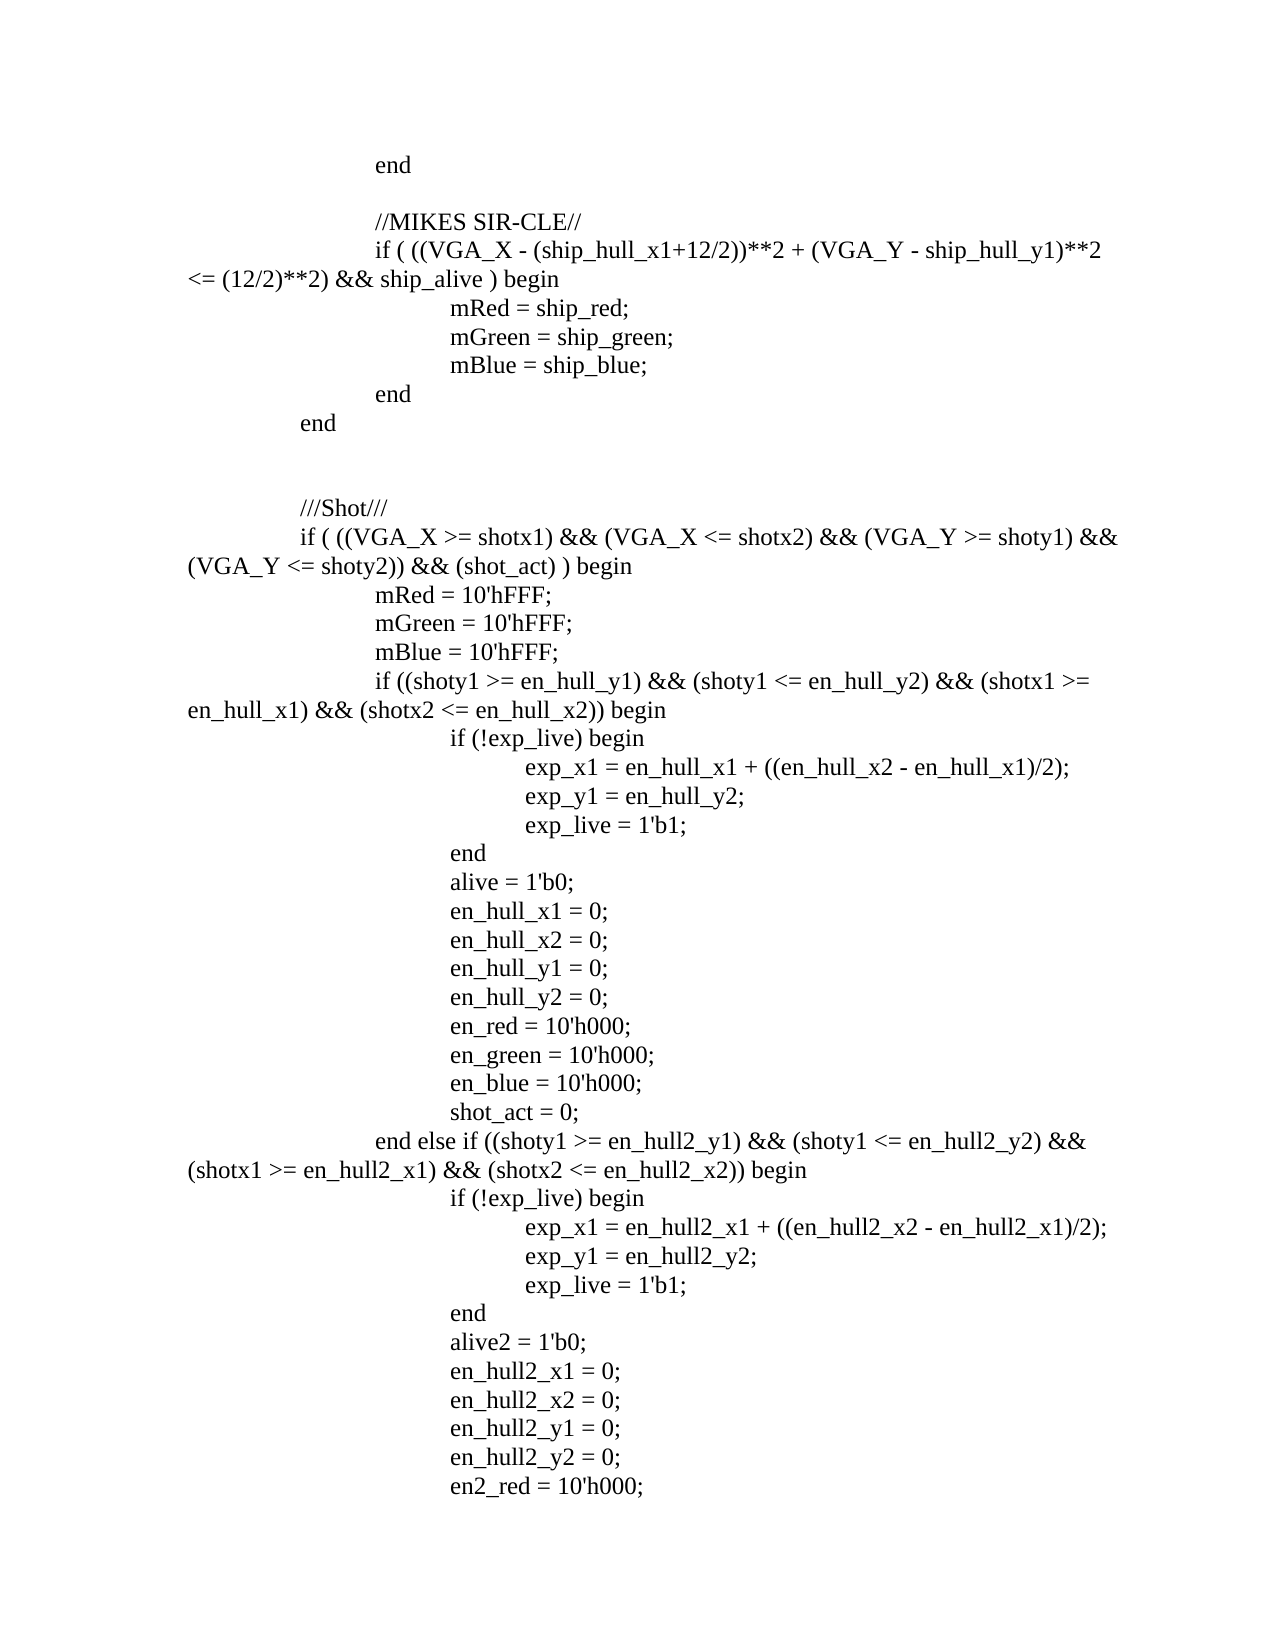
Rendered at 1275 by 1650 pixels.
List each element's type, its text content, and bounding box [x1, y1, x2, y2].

text if ((shoty1 >= en_hull_y1) && (shoty1 <= en_hull_y2) && (shotx1 >= en_hull_x1) && (shotx2 <= en_hull_x2)) begin [187, 666, 1125, 723]
text exp_y1 = en_hull2_y2; [187, 1241, 1125, 1270]
text if ( ((VGA_X >= shotx1) && (VGA_X <= shotx2) && (VGA_Y >= shoty1) && (VGA_Y <= shoty2)) && (shot_act) ) begin [187, 522, 1125, 580]
text end [187, 838, 1125, 867]
text en2_red = 10'h000; [187, 1471, 1125, 1500]
text alive = 1'b0; [187, 867, 1125, 896]
text end [187, 150, 1125, 179]
text exp_y1 = en_hull_y2; [187, 781, 1125, 810]
text exp_x1 = en_hull2_x1 + ((en_hull2_x2 - en_hull2_x1)/2); [187, 1212, 1125, 1241]
text en_green = 10'h000; [187, 1040, 1125, 1068]
text mGreen = 10'hFFF; [187, 608, 1125, 637]
text exp_x1 = en_hull_x1 + ((en_hull_x2 - en_hull_x1)/2); [187, 752, 1125, 781]
text end [187, 1298, 1125, 1327]
text en_hull_y1 = 0; [187, 953, 1125, 982]
text end else if ((shoty1 >= en_hull2_y1) && (shoty1 <= en_hull2_y2) && (shotx1 >= en_hull2_x1) && (shotx2 <= en_hull2_x2)) begin [187, 1126, 1125, 1183]
text end [187, 408, 1125, 437]
text exp_live = 1'b1; [187, 1270, 1125, 1298]
text en_hull2_x1 = 0; [187, 1356, 1125, 1385]
text mBlue = 10'hFFF; [187, 637, 1125, 666]
text en_hull_x2 = 0; [187, 925, 1125, 953]
text mRed = 10'hFFF; [187, 580, 1125, 608]
text en_hull2_x2 = 0; [187, 1385, 1125, 1413]
text en_red = 10'h000; [187, 1011, 1125, 1040]
text if (!exp_live) begin [187, 723, 1125, 752]
text exp_live = 1'b1; [187, 810, 1125, 838]
text mRed = ship_red; [187, 293, 1125, 322]
text ///Shot/// [187, 493, 1125, 522]
text en_hull2_y1 = 0; [187, 1413, 1125, 1442]
text shot_act = 0; [187, 1097, 1125, 1126]
text if (!exp_live) begin [187, 1183, 1125, 1212]
text en_hull_y2 = 0; [187, 982, 1125, 1011]
text mGreen = ship_green; [187, 322, 1125, 351]
text en_hull_x1 = 0; [187, 896, 1125, 925]
text en_blue = 10'h000; [187, 1068, 1125, 1097]
text mBlue = ship_blue; [187, 351, 1125, 379]
text if ( ((VGA_X - (ship_hull_x1+12/2))**2 + (VGA_Y - ship_hull_y1)**2 <= (12/2)**2) && ship_alive ) begin [187, 236, 1125, 293]
text en_hull2_y2 = 0; [187, 1442, 1125, 1471]
text alive2 = 1'b0; [187, 1327, 1125, 1356]
text //MIKES SIR-CLE// [187, 207, 1125, 236]
text end [187, 379, 1125, 408]
